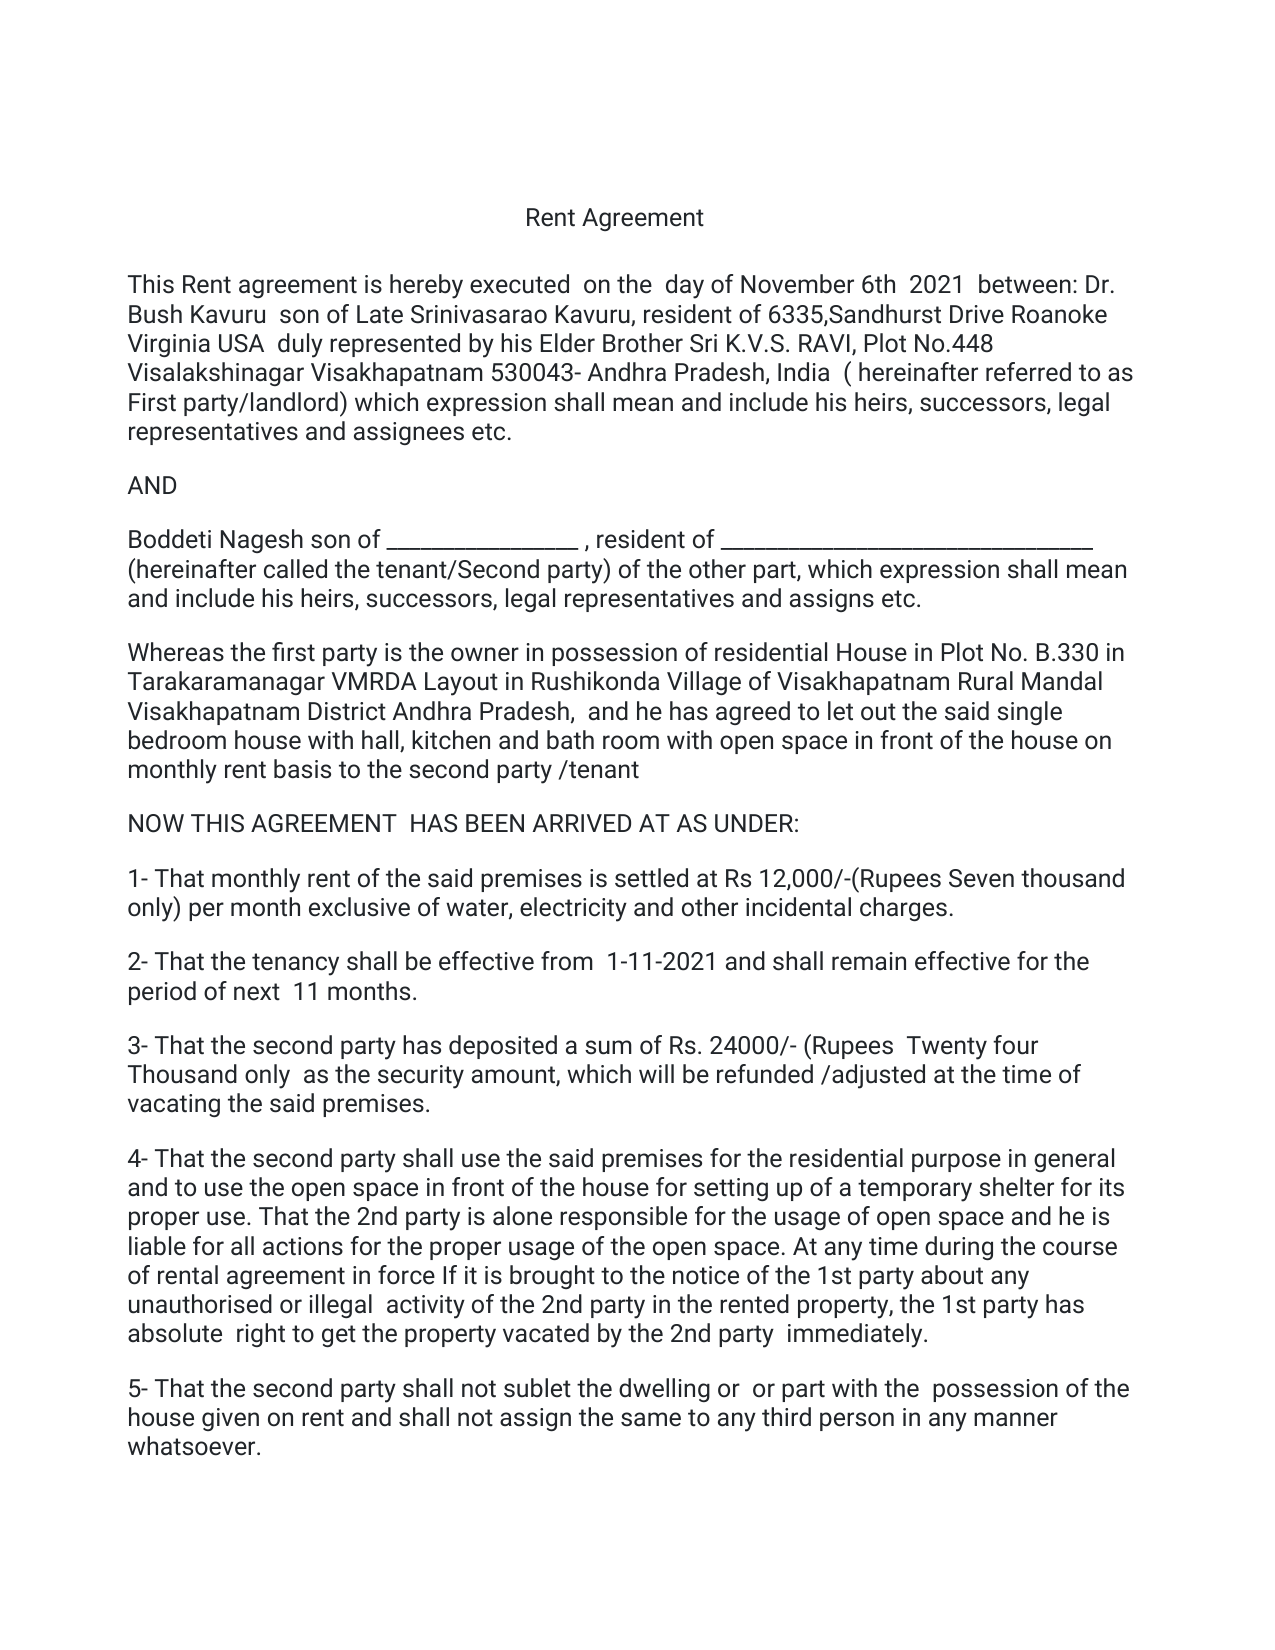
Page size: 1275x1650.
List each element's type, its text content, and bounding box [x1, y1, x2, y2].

text AND [127, 471, 1148, 501]
text This Rent agreement is hereby executed on the day of November 6th 2021 between: Dr. Bush Kavuru son of Late Srinivasarao Kavuru, resident of 6335,Sandhurst Drive Roanoke Virginia USA duly represented by his Elder Brother Sri K.V.S. RAVI, Plot No.448 Visalakshinagar Visakhapatnam 530043- Andhra Pradesh, India ( hereinafter referred to as First party/landlord) which expression shall mean and include his heirs, successors, legal representatives and assignees etc. [127, 271, 1148, 446]
text NOW THIS AGREEMENT HAS BEEN ARRIVED AT AS UNDER: [127, 810, 1148, 839]
text Whereas the first party is the owner in possession of residential House in Plot No. B.330 in Tarakaramanagar VMRDA Layout in Rushikonda Village of Visakhapatnam Rural Mandal Visakhapatnam District Andhra Pradesh, and he has agreed to let out the said single bedroom house with hall, kitchen and bath room with open space in front of the house on monthly rent basis to the second party /tenant [127, 638, 1148, 785]
text 3- That the second party has deposited a sum of Rs. 24000/- (Rupees Twenty four Thousand only as the security amount, which will be refunded /adjusted at the time of vacating the said premises. [127, 1031, 1148, 1119]
text 2- That the tenancy shall be effective from 1-11-2021 and shall remain effective for the period of next 11 months. [127, 947, 1148, 1006]
text 1- That monthly rent of the said premises is settled at Rs 12,000/-(Rupees Seven thousand only) per month exclusive of water, electricity and other incidental charges. [127, 864, 1148, 922]
text Rent Agreement [502, 203, 1148, 233]
text 4- That the second party shall use the said premises for the residential purpose in general and to use the open space in front of the house for setting up of a temporary shelter for its proper use. That the 2nd party is alone responsible for the usage of open space and he is liable for all actions for the proper usage of the open space. At any time during the course of rental agreement in force If it is brought to the notice of the 1st party about any unauthorised or illegal activity of the 2nd party in the rented property, the 1st party has absolute right to get the property vacated by the 2nd party immediately. [127, 1144, 1148, 1349]
text 5- That the second party shall not sublet the dwelling or or part with the possession of the house given on rent and shall not assign the same to any third person in any manner whatsoever. [127, 1374, 1148, 1462]
text Boddeti Nagesh son of _________________ , resident of _________________________________ (hereinafter called the tenant/Second party) of the other part, which expression shall mean and include his heirs, successors, legal representatives and assigns etc. [127, 526, 1148, 613]
